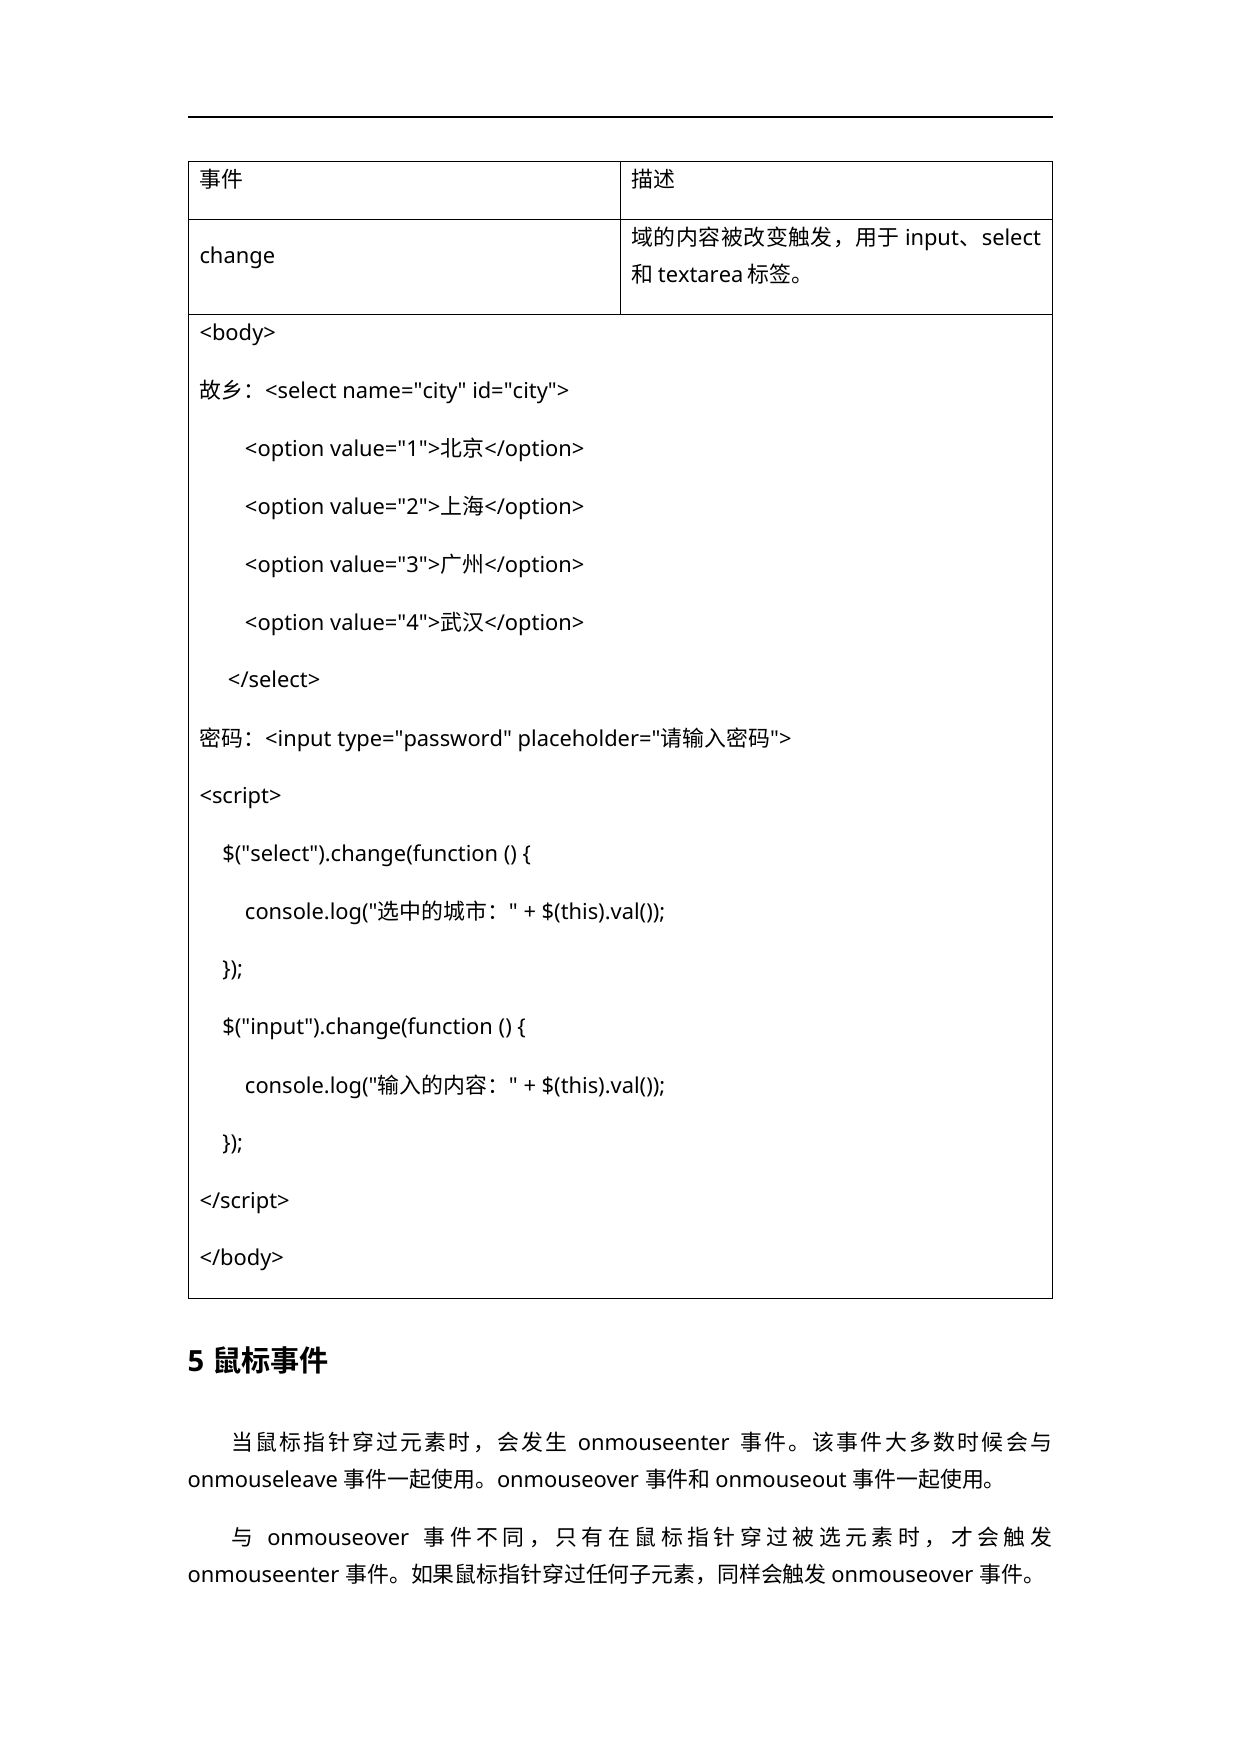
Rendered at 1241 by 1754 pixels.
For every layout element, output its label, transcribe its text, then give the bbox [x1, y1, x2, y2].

table_cell 域的内容被改变触发，用于input、select和textarea标签。 [621, 220, 1052, 314]
text 当鼠标指针穿过元素时，会发生 onmouseenter 事件。该事件大多数时候会与 onmouseleave 事件一起使用。onmouseover 事件和 onmouseout 事件一起使用。 [187, 1424, 1053, 1494]
table_cell change [189, 220, 620, 314]
table_cell <body> 故乡：<select name="city" id="city"> <option value="1">北京</option> <option value="2">上海</option> <option value="3">广州</option> <option value="4">武汉</option> </select> 密码：<input type="password" placeholder="请输入密码"> <script> $("select").change(function () { console.log("选中的城市：" + $(this).val()); }); $("input").change(function () { console.log("输入的内容：" + $(this).val()); }); </script> </body> [189, 315, 1052, 1298]
text 与 onmouseover 事件不同，只有在鼠标指针穿过被选元素时，才会触发 onmouseenter 事件。如果鼠标指针穿过任何子元素，同样会触发 onmouseover 事件。 [187, 1520, 1053, 1590]
subtitle 鼠标事件 [187, 1326, 1053, 1391]
table_header 事件 [189, 162, 620, 219]
table_header 描述 [621, 162, 1052, 219]
